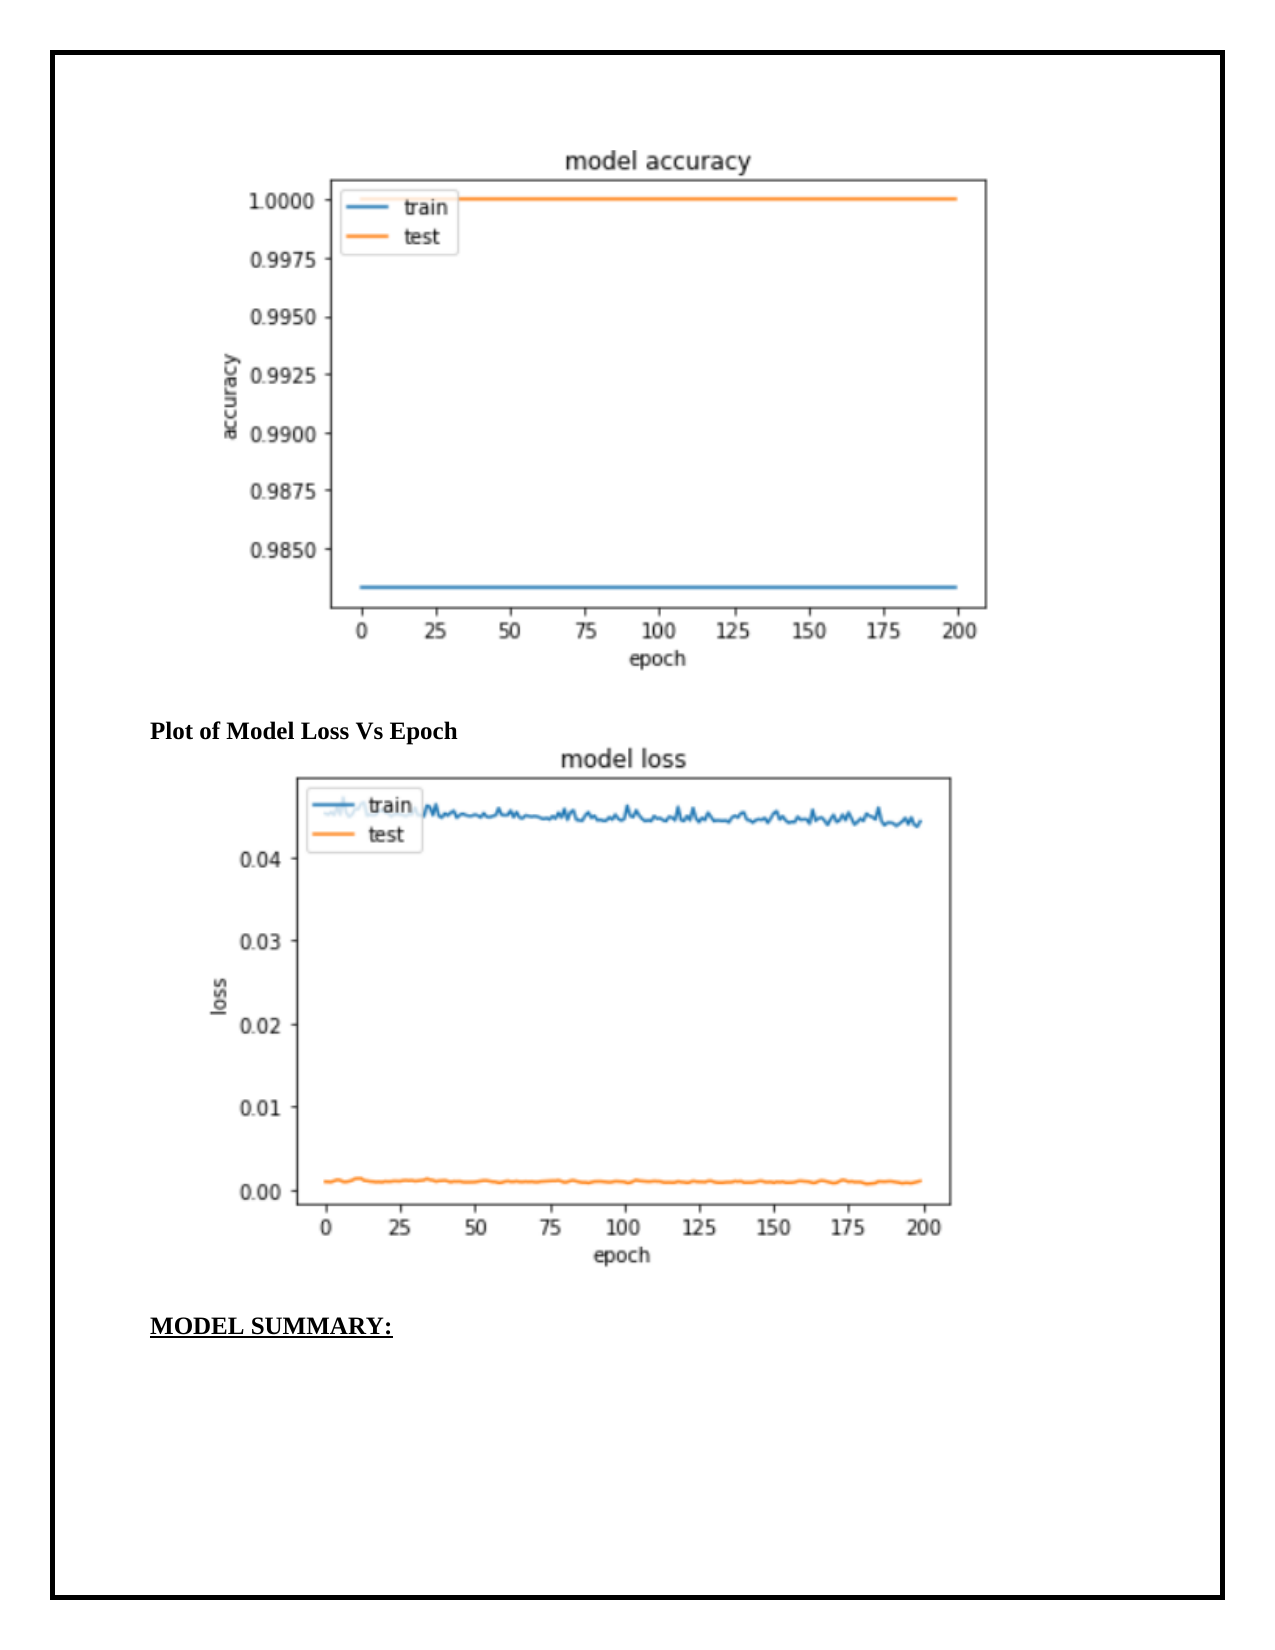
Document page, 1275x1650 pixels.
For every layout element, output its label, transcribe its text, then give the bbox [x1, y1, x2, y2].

picture [150, 745, 1104, 1283]
text Plot of Model Loss Vs Epoch [150, 716, 1125, 745]
picture [187, 150, 1088, 688]
text MODEL SUMMARY: [150, 1311, 1125, 1340]
